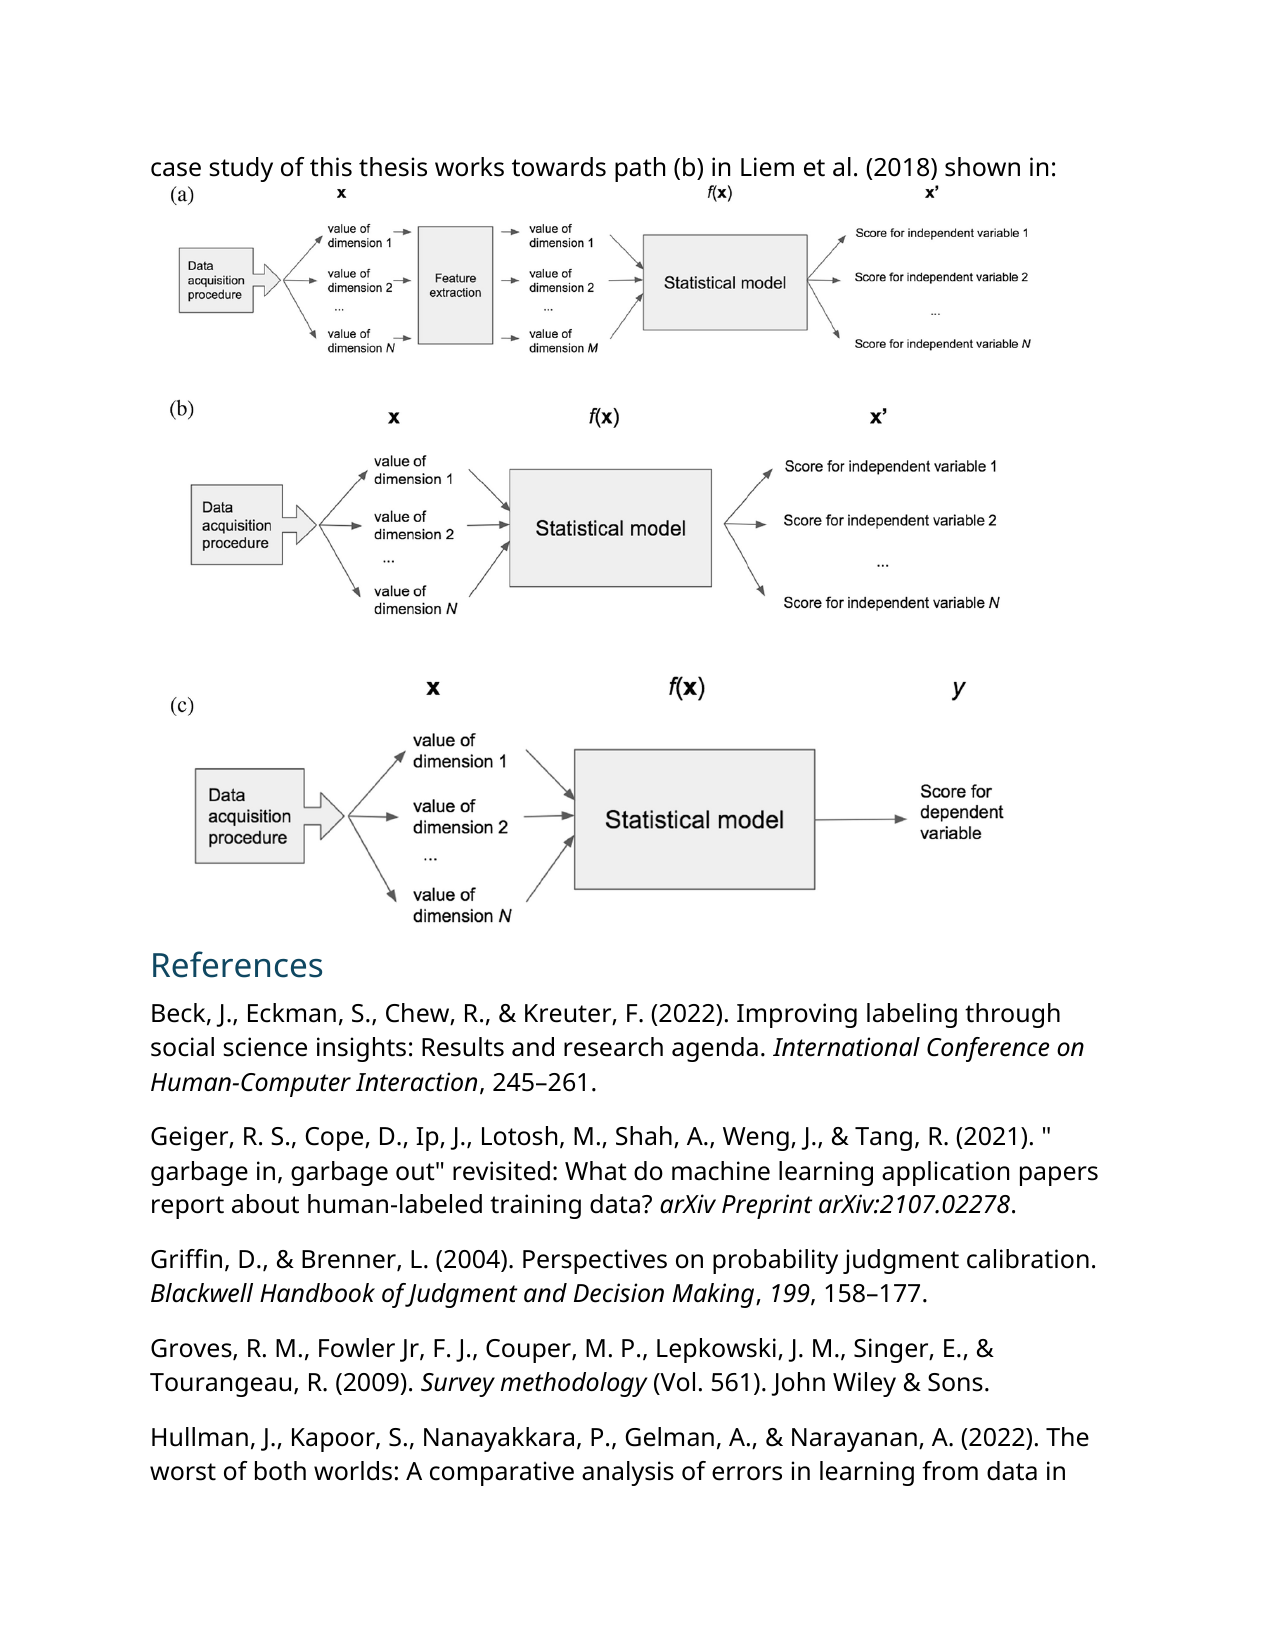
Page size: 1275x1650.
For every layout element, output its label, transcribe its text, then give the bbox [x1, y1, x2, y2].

text Geiger, R. S., Cope, D., Ip, J., Lotosh, M., Shah, A., Weng, J., & Tang, R. (2021). " garbage in, garbage out" revisited: What do machine learning application papers report about human-labeled training data? arXiv Preprint arXiv:2107.02278. [150, 1119, 1125, 1221]
text Griffin, D., & Brenner, L. (2004). Perspectives on probability judgment calibration. Blackwell Handbook of Judgment and Decision Making, 199, 158–177. [150, 1242, 1125, 1310]
picture [168, 184, 1044, 924]
subtitle References [150, 942, 1125, 988]
text Beck, J., Eckman, S., Chew, R., & Kreuter, F. (2022). Improving labeling through social science insights: Results and research agenda. International Conference on Human-Computer Interaction, 245–261. [150, 996, 1125, 1098]
